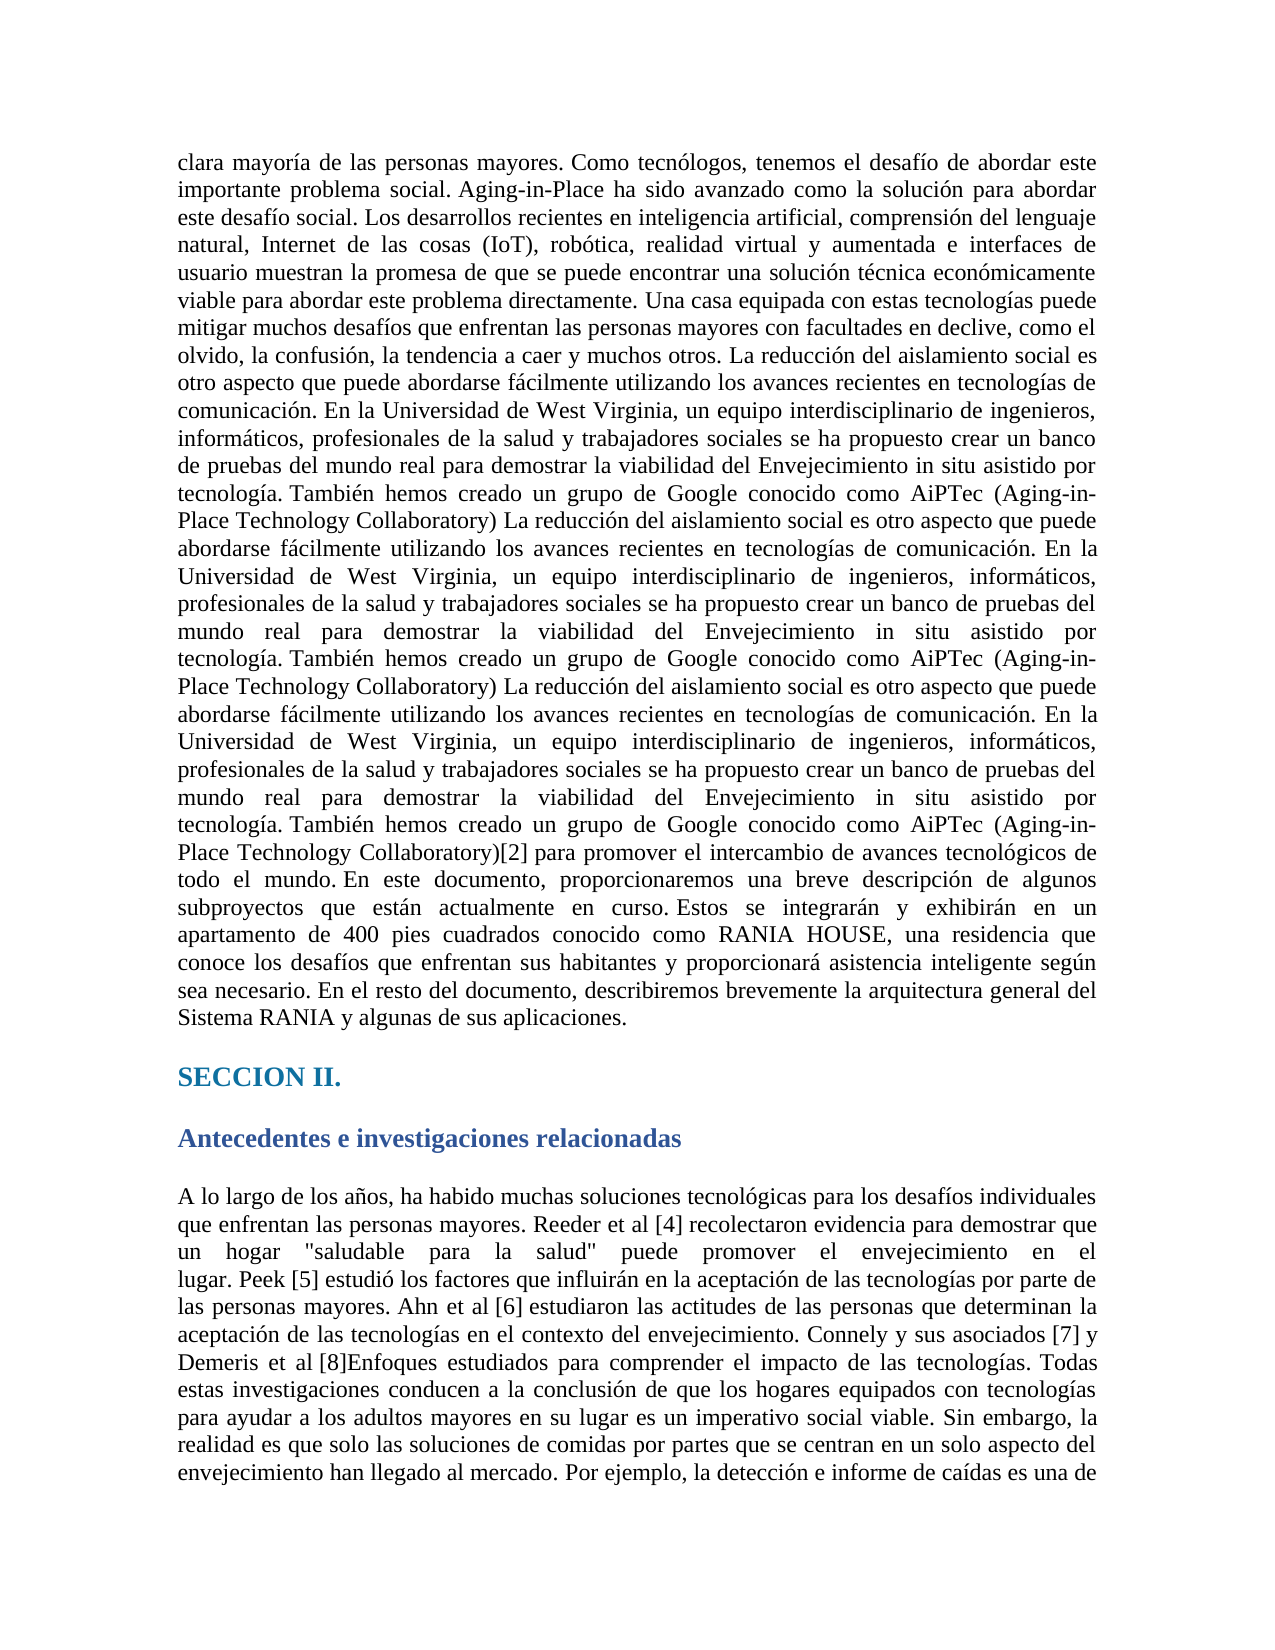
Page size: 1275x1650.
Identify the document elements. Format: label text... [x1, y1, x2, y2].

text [177, 148, 1098, 1031]
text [177, 1182, 1098, 1486]
subtitle Antecedentes e investigaciones relacionadas [177, 1122, 1098, 1153]
text SECCION II. [177, 1060, 1098, 1092]
